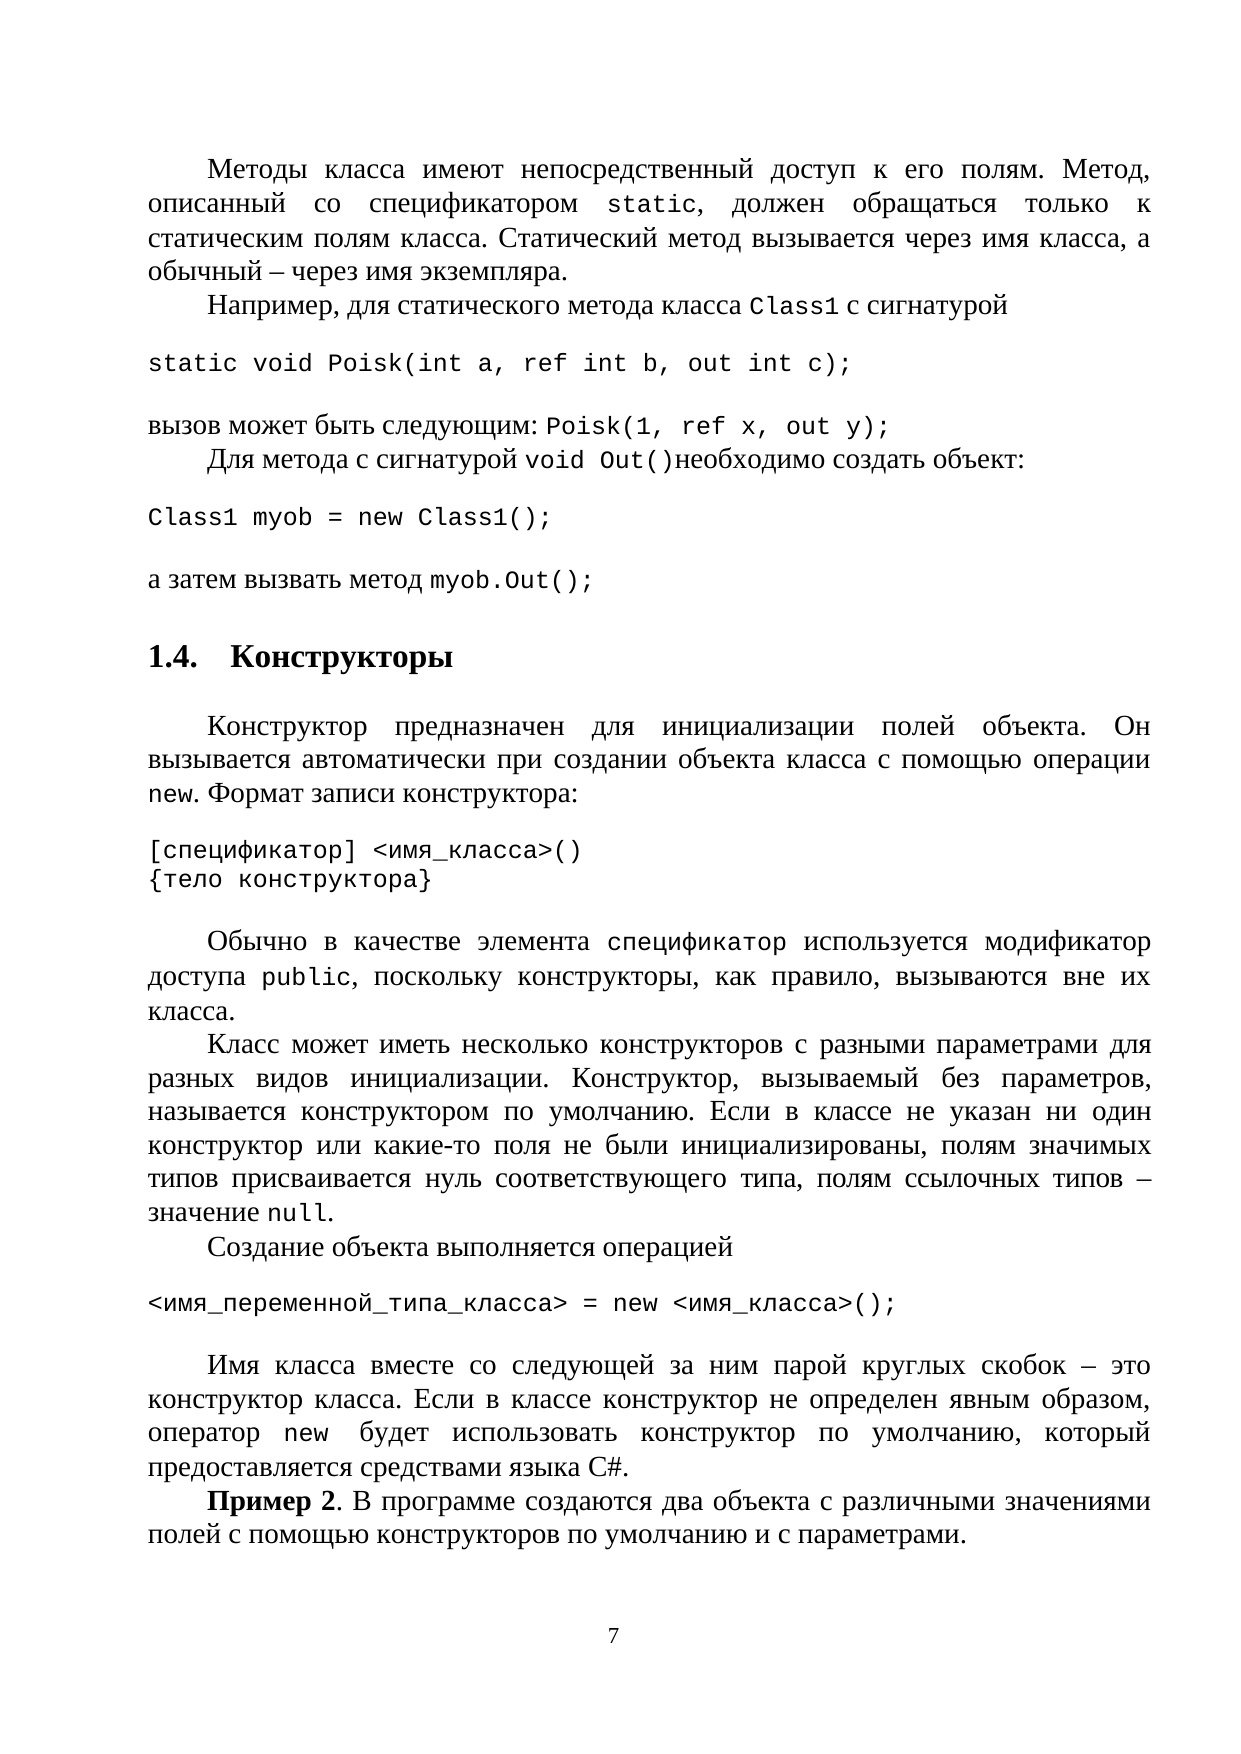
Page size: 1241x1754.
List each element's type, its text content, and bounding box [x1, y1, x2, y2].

text Конструктор предназначен для инициализации полей объекта. Он вызывается автоматически при создании объекта класса с помощью операции new. Формат записи конструктора: [148, 708, 1152, 810]
text {тело конструктора} [148, 866, 1152, 895]
text [спецификатор] <имя_класса>() [148, 838, 1152, 866]
text вызов может быть следующим: Poisk(1, ref x, out y); [148, 407, 1152, 442]
text Обычно в качестве элемента спецификатор используется модификатор доступа public, поскольку конструкторы, как правило, вызываются вне их класса. [148, 923, 1152, 1026]
text Методы класса имеют непосредственный доступ к его полям. Метод, описанный со спецификатором static, должен обращаться только к статическим полям класса. Статический метод вызывается через имя класса, а обычный – через имя экземпляра. [148, 152, 1152, 287]
text а затем вызвать метод myob.Out(); [148, 561, 1152, 596]
text Class1 myob = new Class1(); [148, 505, 1152, 533]
text Создание объекта выполняется операцией [148, 1229, 1152, 1262]
text Для метода с сигнатурой void Out()необходимо создать объект: [148, 442, 1152, 476]
text Класс может иметь несколько конструкторов с разными параметрами для разных видов инициализации. Конструктор, вызываемый без параметров, называется конструктором по умолчанию. Если в классе не указан ни один конструктор или какие-то поля не были инициализированы, полям значимых типов присваивается нуль соответствующего типа, полям ссылочных типов – значение null. [148, 1026, 1152, 1229]
text Имя класса вместе со следующей за ним парой круглых скобок – это конструктор класса. Если в классе конструктор не определен явным образом, оператор new будет использовать конструктор по умолчанию, который предоставляется средствами языка С#. [148, 1347, 1152, 1483]
text Например, для статического метода класса Class1 с сигнатурой [148, 287, 1152, 322]
text <имя_переменной_типа_класса> = new <имя_класса>(); [148, 1291, 1152, 1319]
text Пример 2. В программе создаются два объекта с различными значениями полей с помощью конструкторов по умолчанию и с параметрами. [148, 1483, 1152, 1550]
text static void Poisk(int a, ref int b, out int с); [148, 350, 1152, 378]
subtitle Конструкторы [148, 636, 1152, 674]
